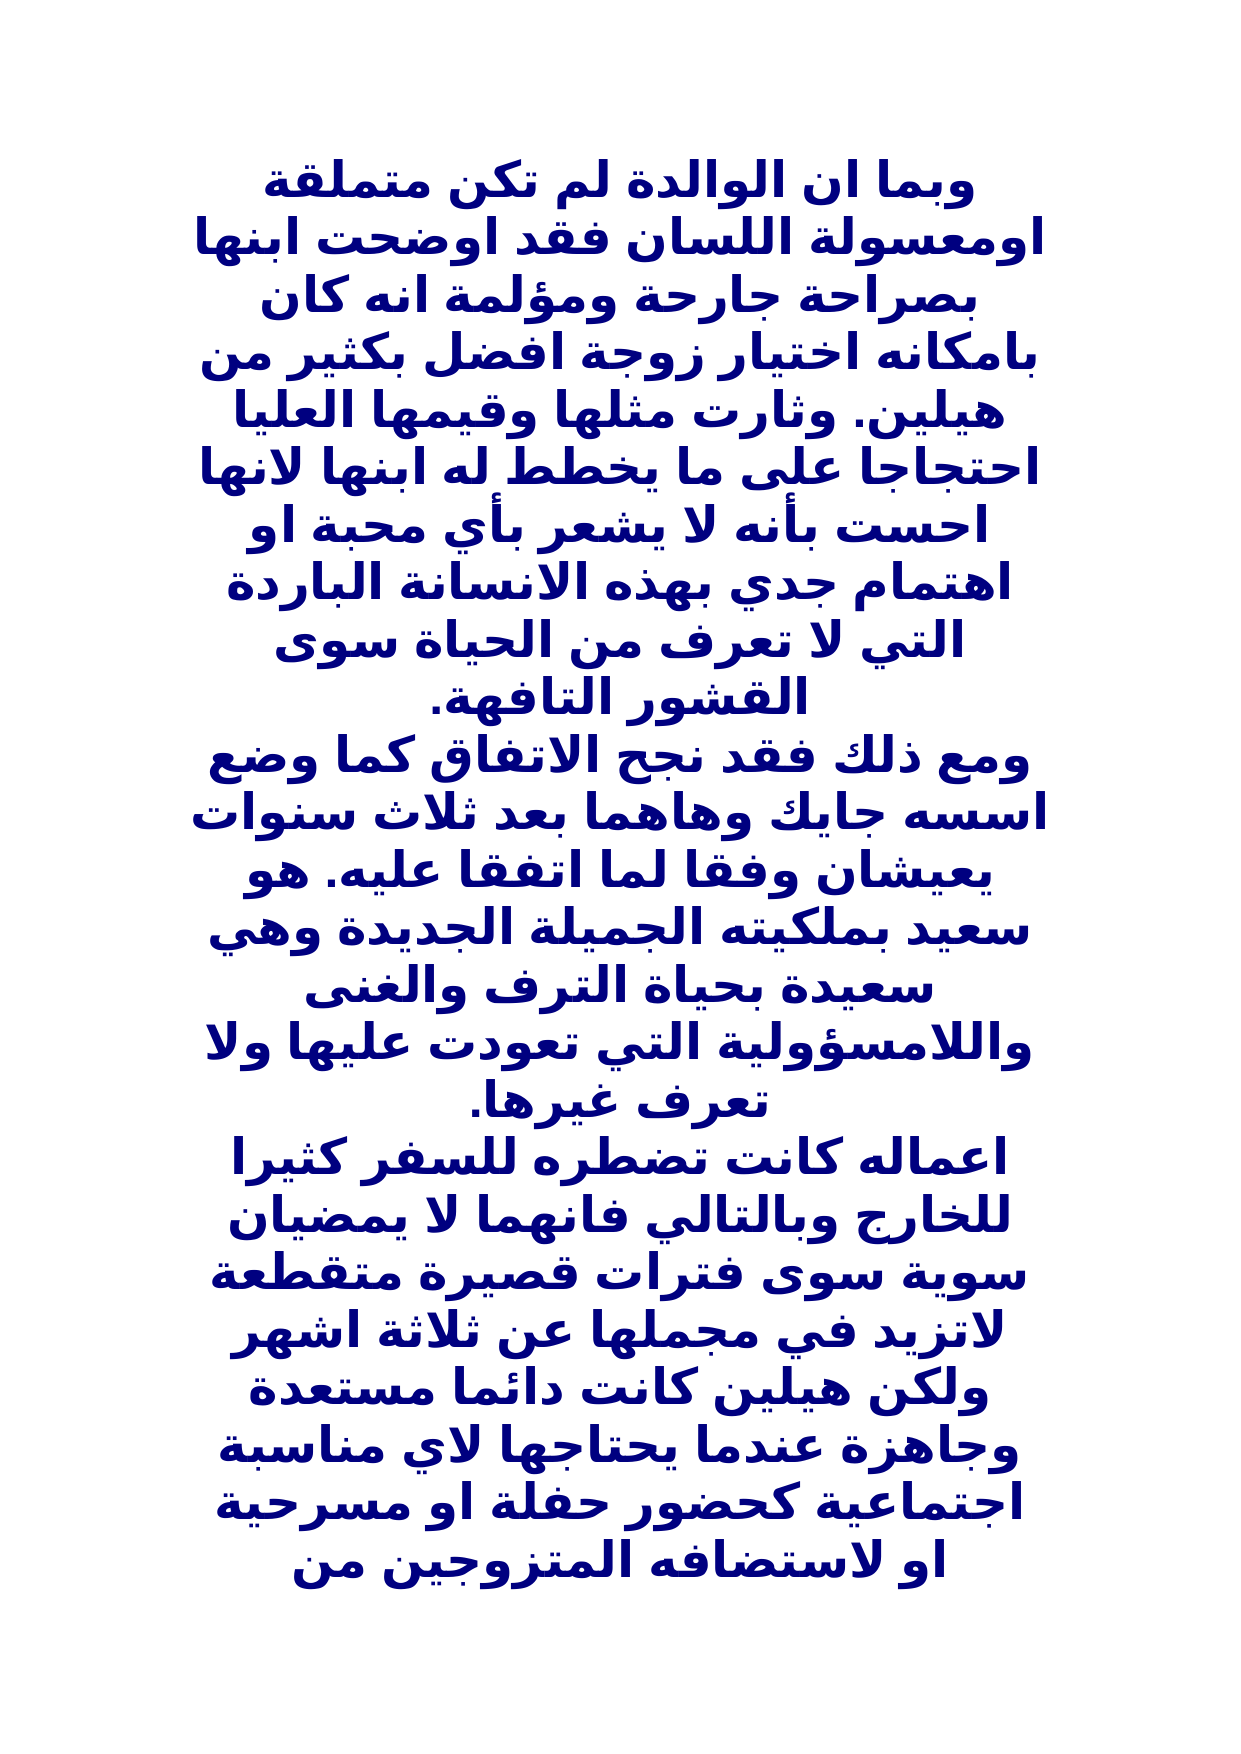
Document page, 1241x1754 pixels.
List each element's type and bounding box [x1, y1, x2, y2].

text [187, 150, 1053, 1587]
